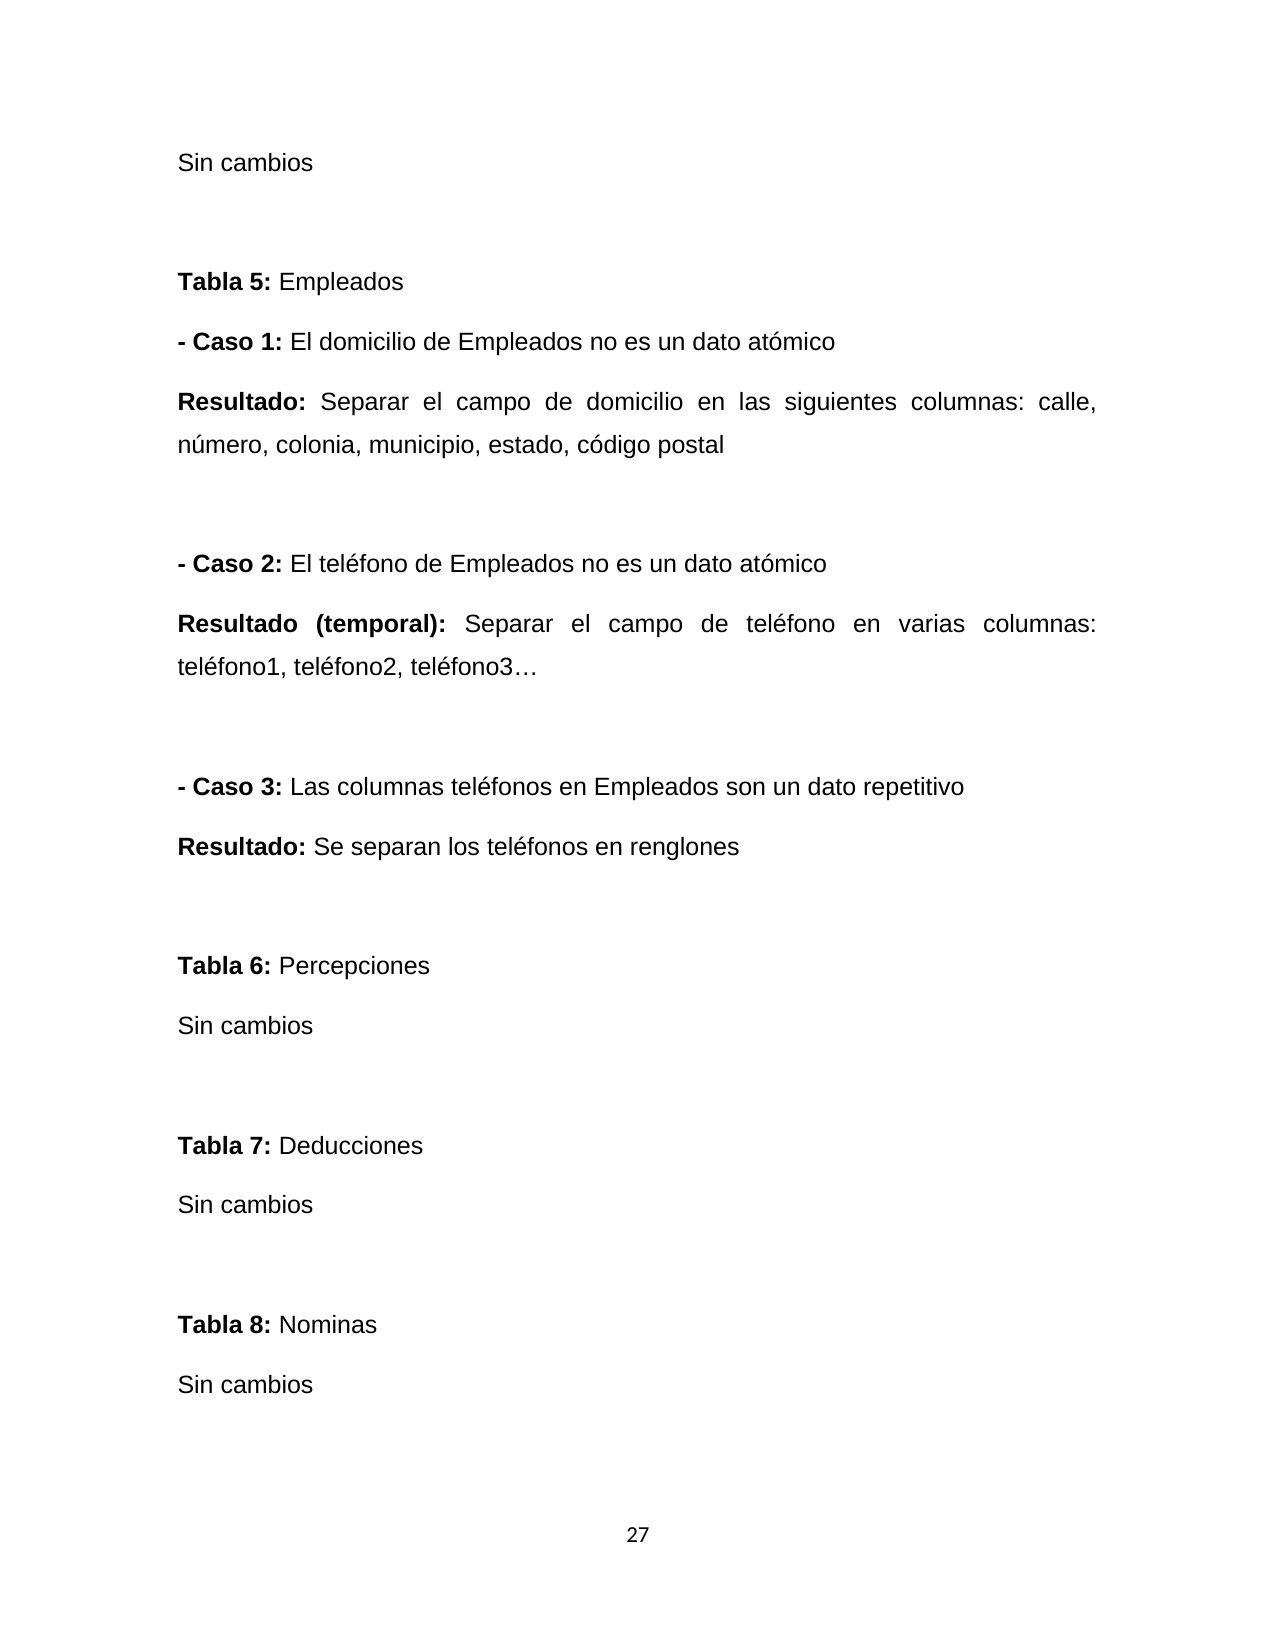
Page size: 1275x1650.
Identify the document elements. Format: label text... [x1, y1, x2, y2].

text Tabla 8: Nominas [177, 1310, 1098, 1339]
text Tabla 5: Empleados [177, 267, 1098, 296]
text Sin cambios [177, 1191, 1098, 1219]
text Tabla 6: Percepciones [177, 951, 1098, 980]
text Resultado: Se separan los teléfonos en renglones [177, 832, 1098, 861]
text Sin cambios [177, 148, 1098, 176]
text Tabla 7: Deducciones [177, 1131, 1098, 1159]
text Sin cambios [177, 1370, 1098, 1399]
text Resultado: Separar el campo de domicilio en las siguientes columnas: calle, número, colonia, municipio, estado, código postal [177, 387, 1098, 459]
text Resultado (temporal): Separar el campo de teléfono en varias columnas: teléfono1, teléfono2, teléfono3… [177, 609, 1098, 681]
text Sin cambios [177, 1011, 1098, 1040]
text - Caso 2: El teléfono de Empleados no es un dato atómico [177, 549, 1098, 578]
text - Caso 1: El domicilio de Empleados no es un dato atómico [177, 327, 1098, 356]
text - Caso 3: Las columnas teléfonos en Empleados son un dato repetitivo [177, 772, 1098, 801]
